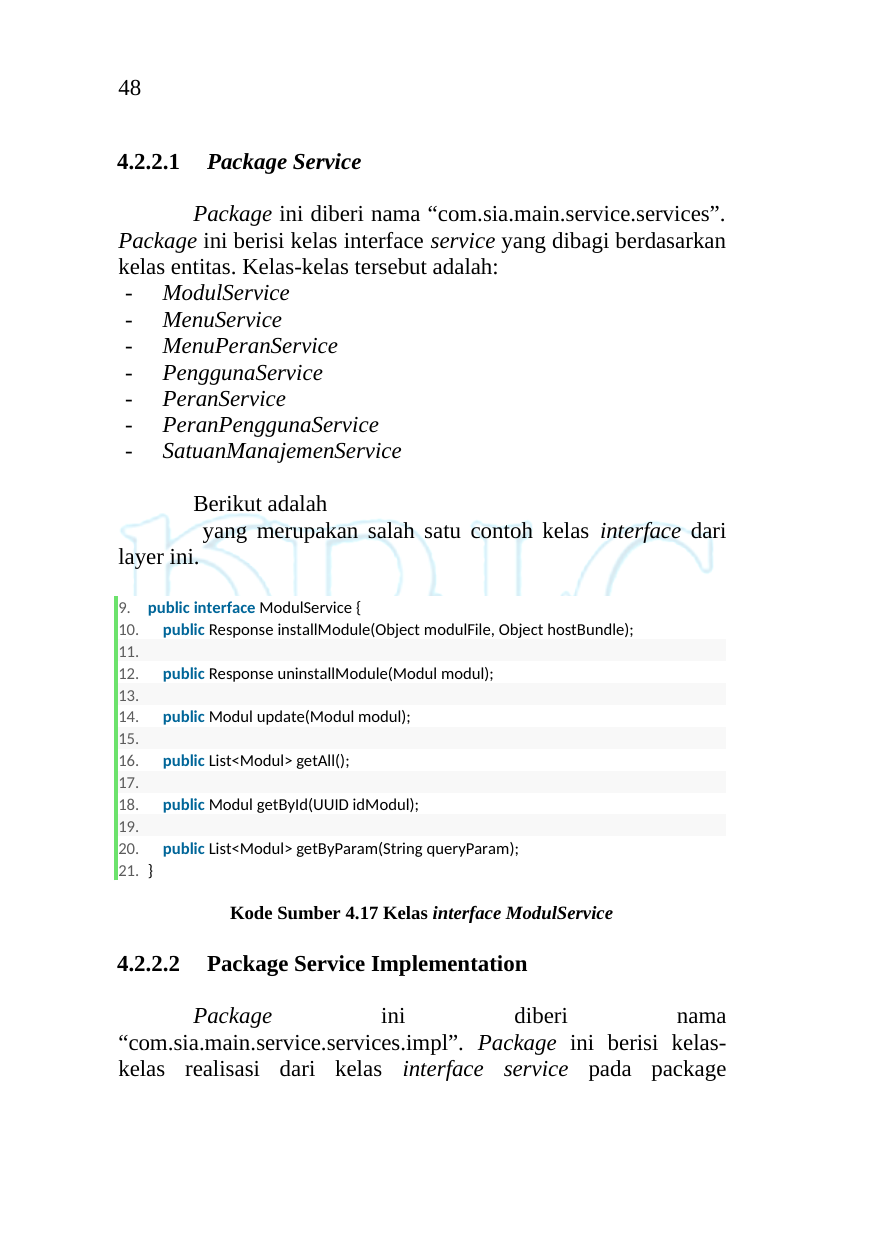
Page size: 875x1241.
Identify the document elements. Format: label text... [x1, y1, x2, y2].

subtitle Package Service [117, 148, 726, 174]
list PeranPenggunaService [125, 411, 726, 438]
list public List<Modul> getAll(); [118, 749, 726, 771]
list public List<Modul> getByParam(String queryParam); [118, 836, 726, 858]
list } [118, 858, 726, 880]
list public Response uninstallModule(Modul modul); [118, 661, 726, 683]
list PenggunaService [125, 358, 726, 385]
list ModulService [125, 279, 726, 306]
list public Modul getById(UUID idModul); [118, 793, 726, 814]
list MenuService [125, 306, 726, 332]
text Kode Sumber 4.17 Kelas interface ModulService [118, 902, 726, 923]
list SatuanManajemenService [125, 438, 726, 464]
text Berikut adalah [118, 490, 726, 517]
subtitle Package Service Implementation [117, 949, 726, 976]
text Package ini diberi nama “com.sia.main.service.services”. Package ini berisi kelas interface service yang dibagi berdasarkan kelas entitas. Kelas-kelas tersebut adalah: [118, 200, 726, 279]
list MenuPeranService [125, 332, 726, 358]
list public Response installModule(Object modulFile, Object hostBundle); [118, 618, 726, 639]
text Kode Sumber 4.17 yang merupakan salah satu contoh kelas interface dari layer ini. [118, 517, 726, 569]
list public interface ModulService { [118, 596, 726, 618]
list PeranService [125, 385, 726, 411]
list public Modul update(Modul modul); [118, 705, 726, 727]
